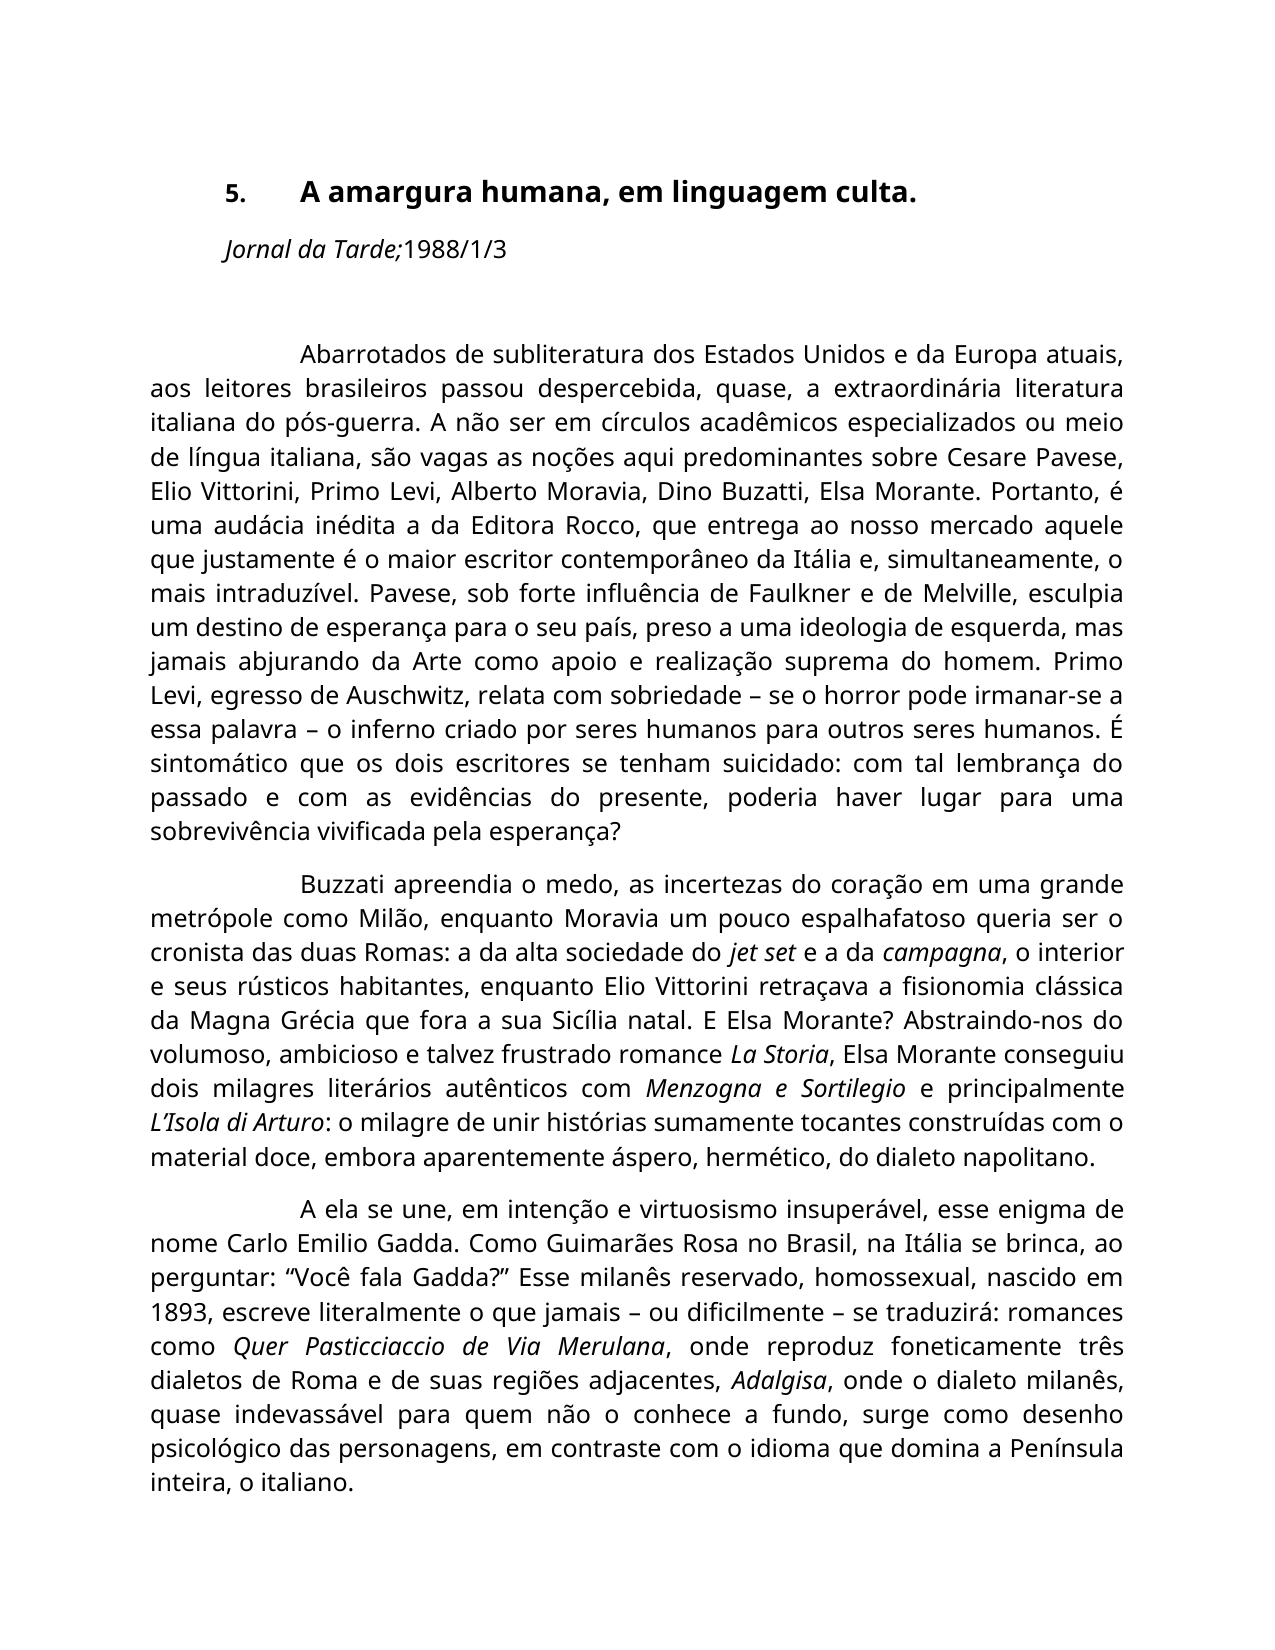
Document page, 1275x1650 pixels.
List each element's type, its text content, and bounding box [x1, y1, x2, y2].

subtitle A amargura humana, em linguagem culta. [150, 171, 1125, 211]
text Abarrotados de subliteratura dos Estados Unidos e da Europa atuais, aos leitores brasileiros passou despercebida, quase, a extraordinária literatura italiana do pós-guerra. A não ser em círculos acadêmicos especializados ou meio de língua italiana, são vagas as noções aqui predominantes sobre Cesare Pavese, Elio Vittorini, Primo Levi, Alberto Moravia, Dino Buzatti, Elsa Morante. Portanto, é uma audácia inédita a da Editora Rocco, que entrega ao nosso mercado aquele que justamente é o maior escritor contemporâneo da Itália e, simultaneamente, o mais intraduzível. Pavese, sob forte influência de Faulkner e de Melville, esculpia um destino de esperança para o seu país, preso a uma ideologia de esquerda, mas jamais abjurando da Arte como apoio e realização suprema do homem. Primo Levi, egresso de Auschwitz, relata com sobriedade – se o horror pode irmanar-se a essa palavra – o inferno criado por seres humanos para outros seres humanos. É sintomático que os dois escritores se tenham suicidado: com tal lembrança do passado e com as evidências do presente, poderia haver lugar para uma sobrevivência vivificada pela esperança? [150, 337, 1125, 848]
text Buzzati apreendia o medo, as incertezas do coração em uma grande metrópole como Milão, enquanto Moravia um pouco espalhafatoso queria ser o cronista das duas Romas: a da alta sociedade do jet set e a da campagna, o interior e seus rústicos habitantes, enquanto Elio Vittorini retraçava a fisionomia clássica da Magna Grécia que fora a sua Sicília natal. E Elsa Morante? Abstraindo-nos do volumoso, ambicioso e talvez frustrado romance La Storia, Elsa Morante conseguiu dois milagres literários autênticos com Menzogna e Sortilegio e principalmente L’Isola di Arturo: o milagre de unir histórias sumamente tocantes construídas com o material doce, embora aparentemente áspero, hermético, do dialeto napolitano. [150, 867, 1125, 1173]
text A ela se une, em intenção e virtuosismo insuperável, esse enigma de nome Carlo Emilio Gadda. Como Guimarães Rosa no Brasil, na Itália se brinca, ao perguntar: “Você fala Gadda?” Esse milanês reservado, homossexual, nascido em 1893, escreve literalmente o que jamais – ou dificilmente – se traduzirá: romances como Quer Pasticciaccio de Via Merulana, onde reproduz foneticamente três dialetos de Roma e de suas regiões adjacentes, Adalgisa, onde o dialeto milanês, quase indevassável para quem não o conhece a fundo, surge como desenho psicológico das personagens, em contraste com o idioma que domina a Península inteira, o italiano. [150, 1192, 1125, 1498]
text Jornal da Tarde;1988/1/3 [150, 231, 1125, 265]
